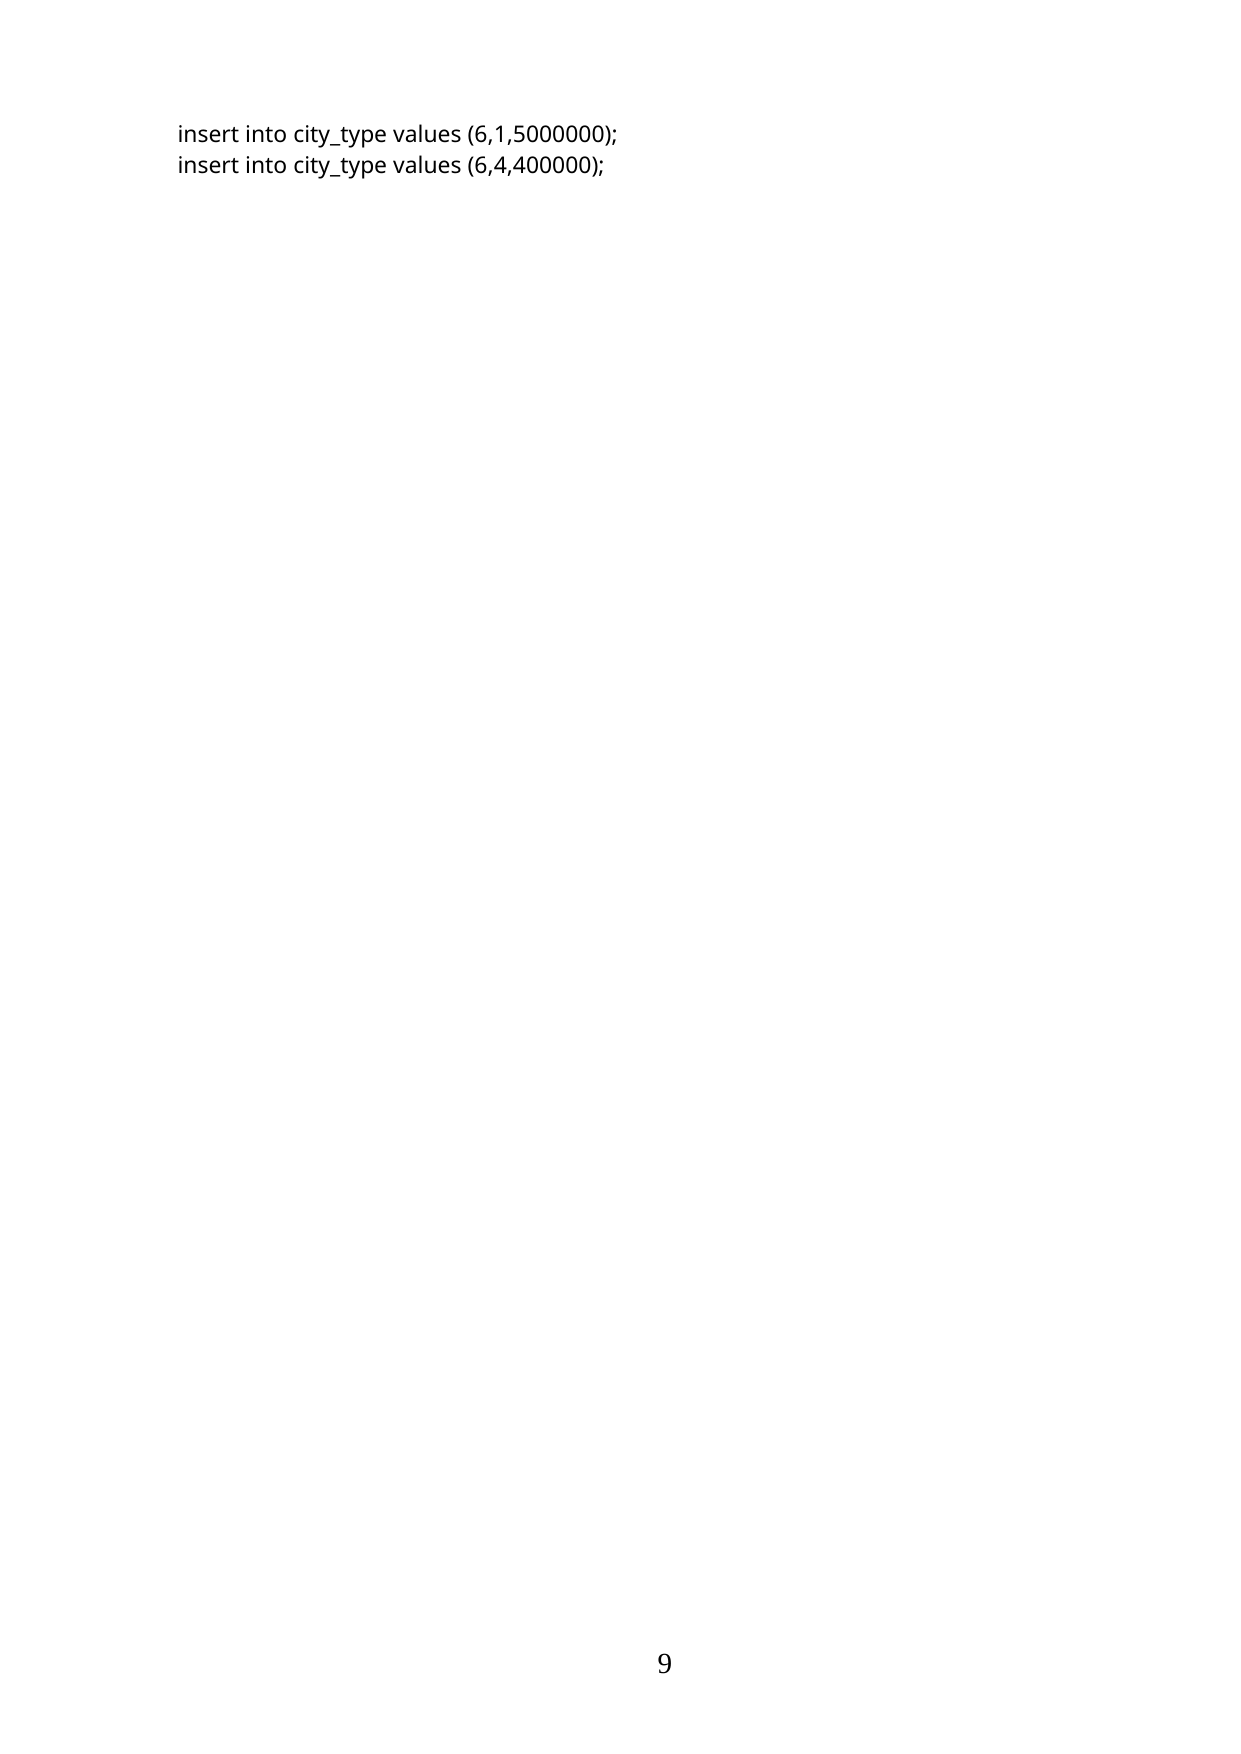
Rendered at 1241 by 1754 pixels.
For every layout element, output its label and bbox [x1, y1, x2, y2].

text [177, 118, 1152, 181]
